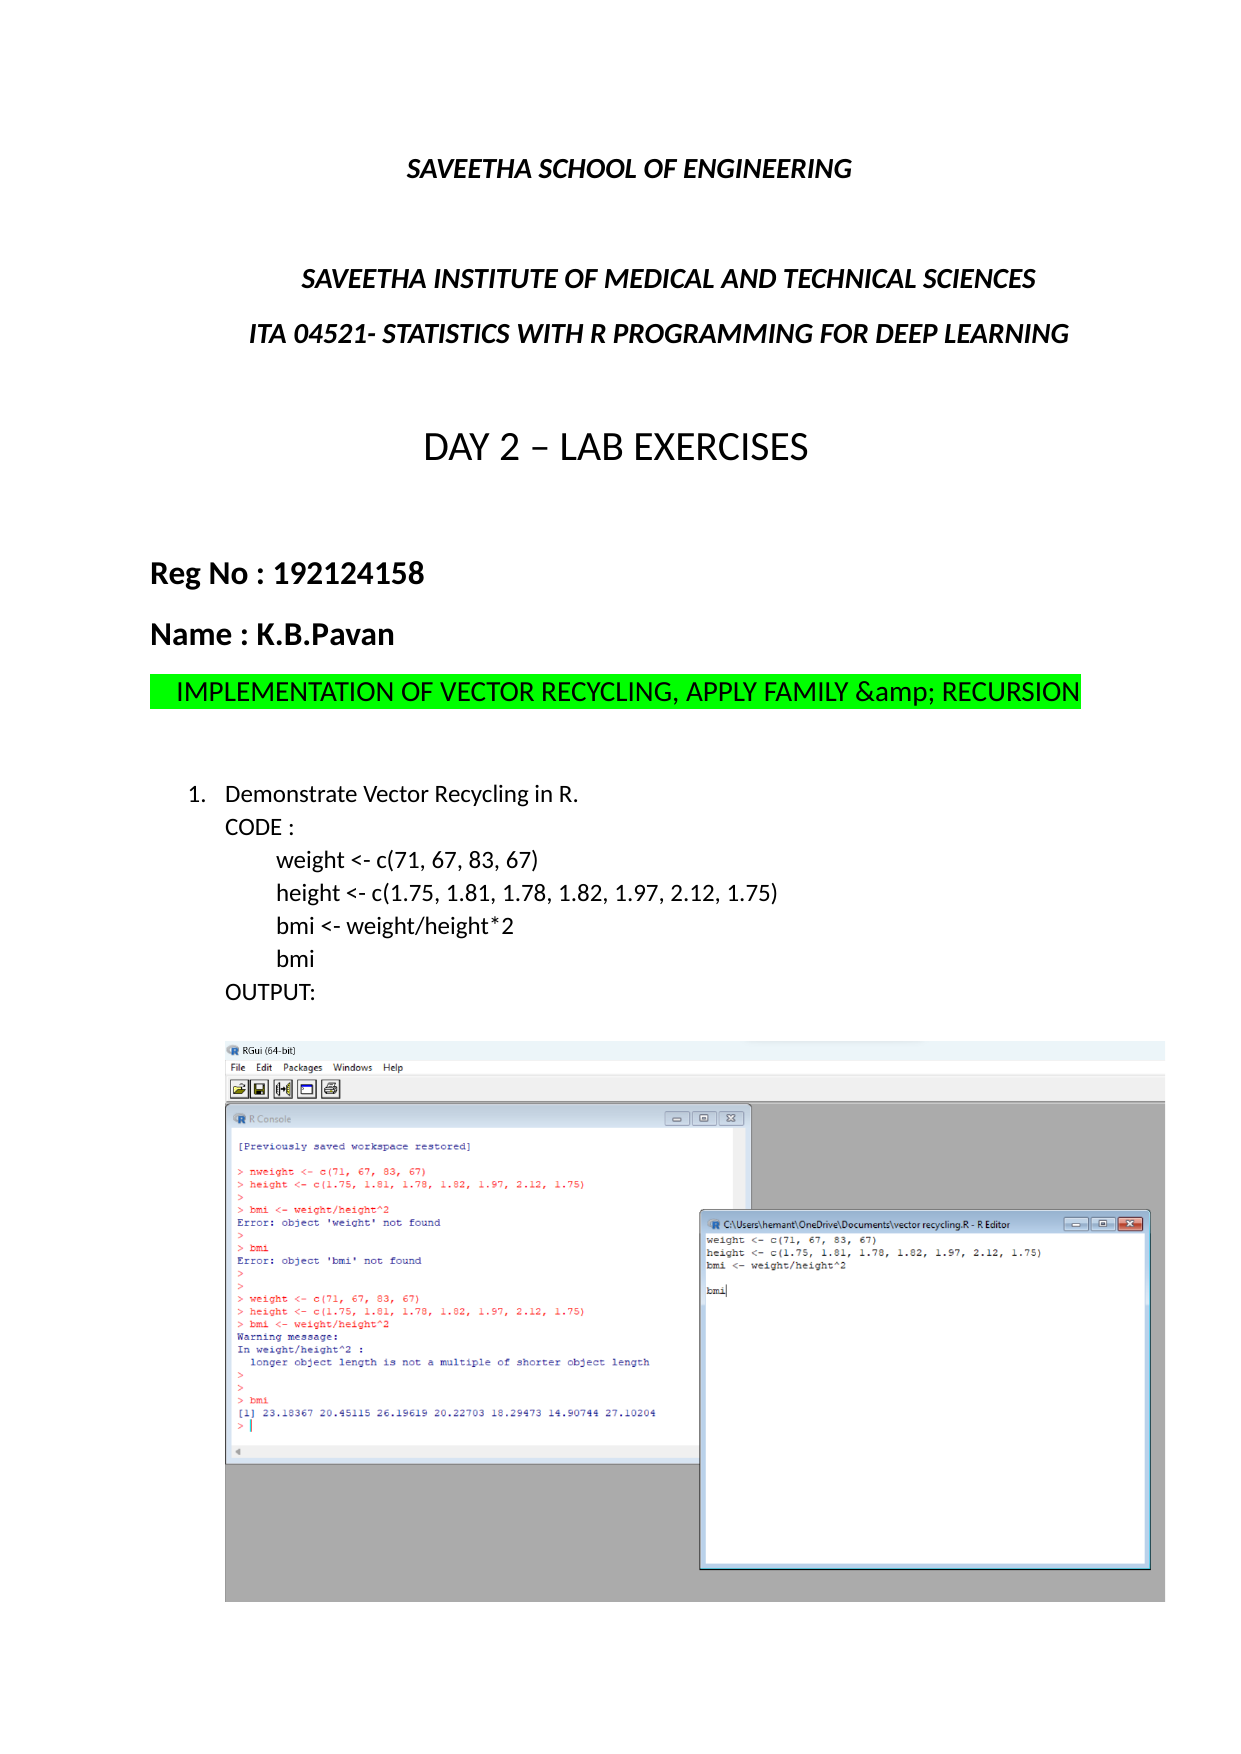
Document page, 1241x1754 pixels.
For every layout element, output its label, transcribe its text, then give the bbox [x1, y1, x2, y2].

text Reg No : 192124158 [150, 552, 1090, 593]
list Demonstrate Vector Recycling in R. [187, 778, 1090, 809]
picture [225, 1041, 1166, 1602]
text SAVEETHA INSTITUTE OF MEDICAL AND TECHNICAL SCIENCES [150, 260, 1090, 296]
list bmi [225, 943, 1090, 973]
text DAY 2 – LAB EXERCISES [150, 420, 1090, 471]
list height <- c(1.75, 1.81, 1.78, 1.82, 1.97, 2.12, 1.75) [225, 877, 1090, 907]
list CODE : [225, 811, 1090, 842]
text IMPLEMENTATION OF VECTOR RECYCLING, APPLY FAMILY &amp; RECURSION [150, 673, 1090, 709]
list weight <- c(71, 67, 83, 67) [225, 844, 1090, 874]
text Name : K.B.Pavan [150, 613, 1090, 653]
text SAVEETHA SCHOOL OF ENGINEERING [150, 150, 1090, 186]
list bmi <- weight/height*2 [225, 910, 1090, 940]
list OUTPUT: [225, 976, 1090, 1006]
text ITA 04521- STATISTICS WITH R PROGRAMMING FOR DEEP LEARNING [150, 315, 1090, 351]
